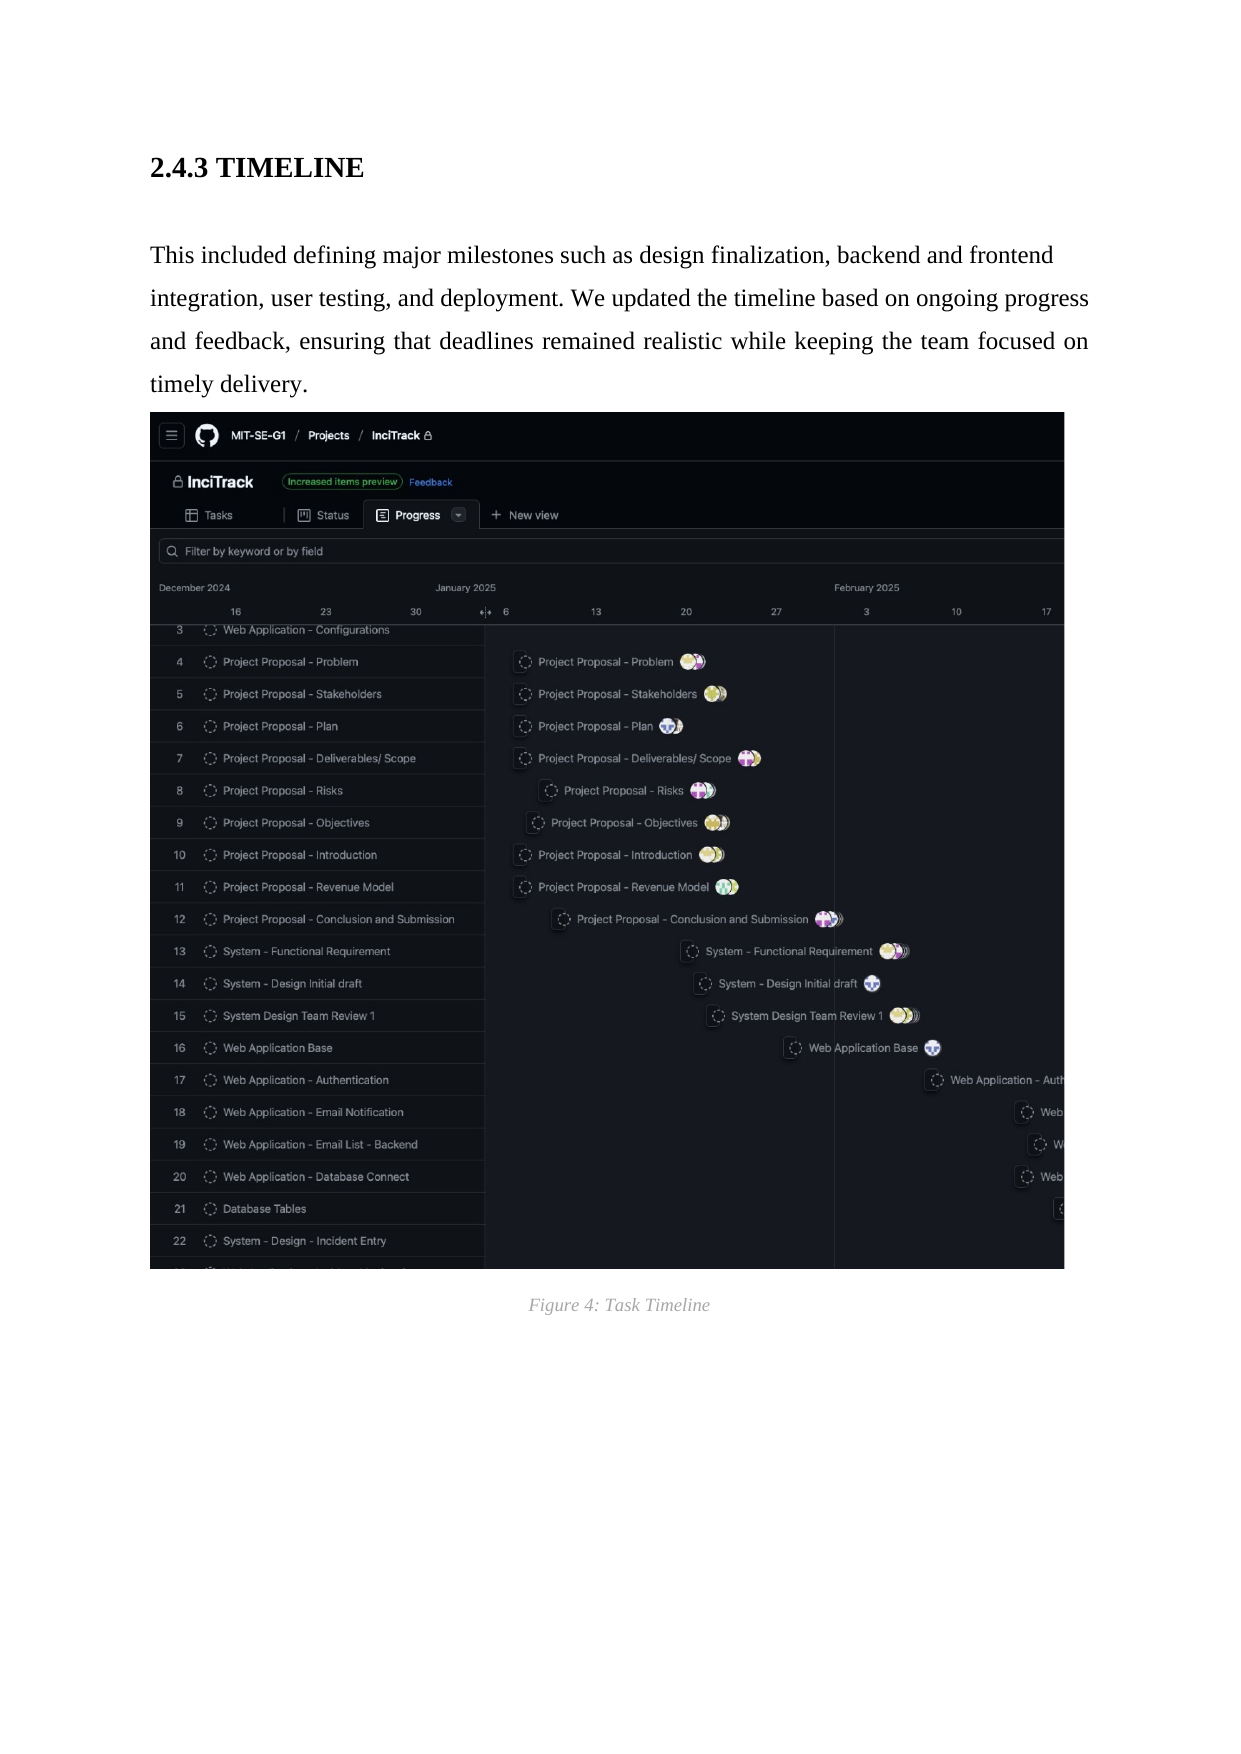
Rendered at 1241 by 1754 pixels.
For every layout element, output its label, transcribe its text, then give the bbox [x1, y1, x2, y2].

text This included defining major milestones such as design finalization, backend and frontend [150, 240, 1090, 269]
subtitle 2.4.3 Timeline [150, 150, 1090, 183]
text integration, user testing, and deployment. We updated the timeline based on ongoing progress and feedback, ensuring that deadlines remained realistic while keeping the team focused on timely delivery. [150, 283, 1090, 398]
picture [150, 412, 1065, 1269]
